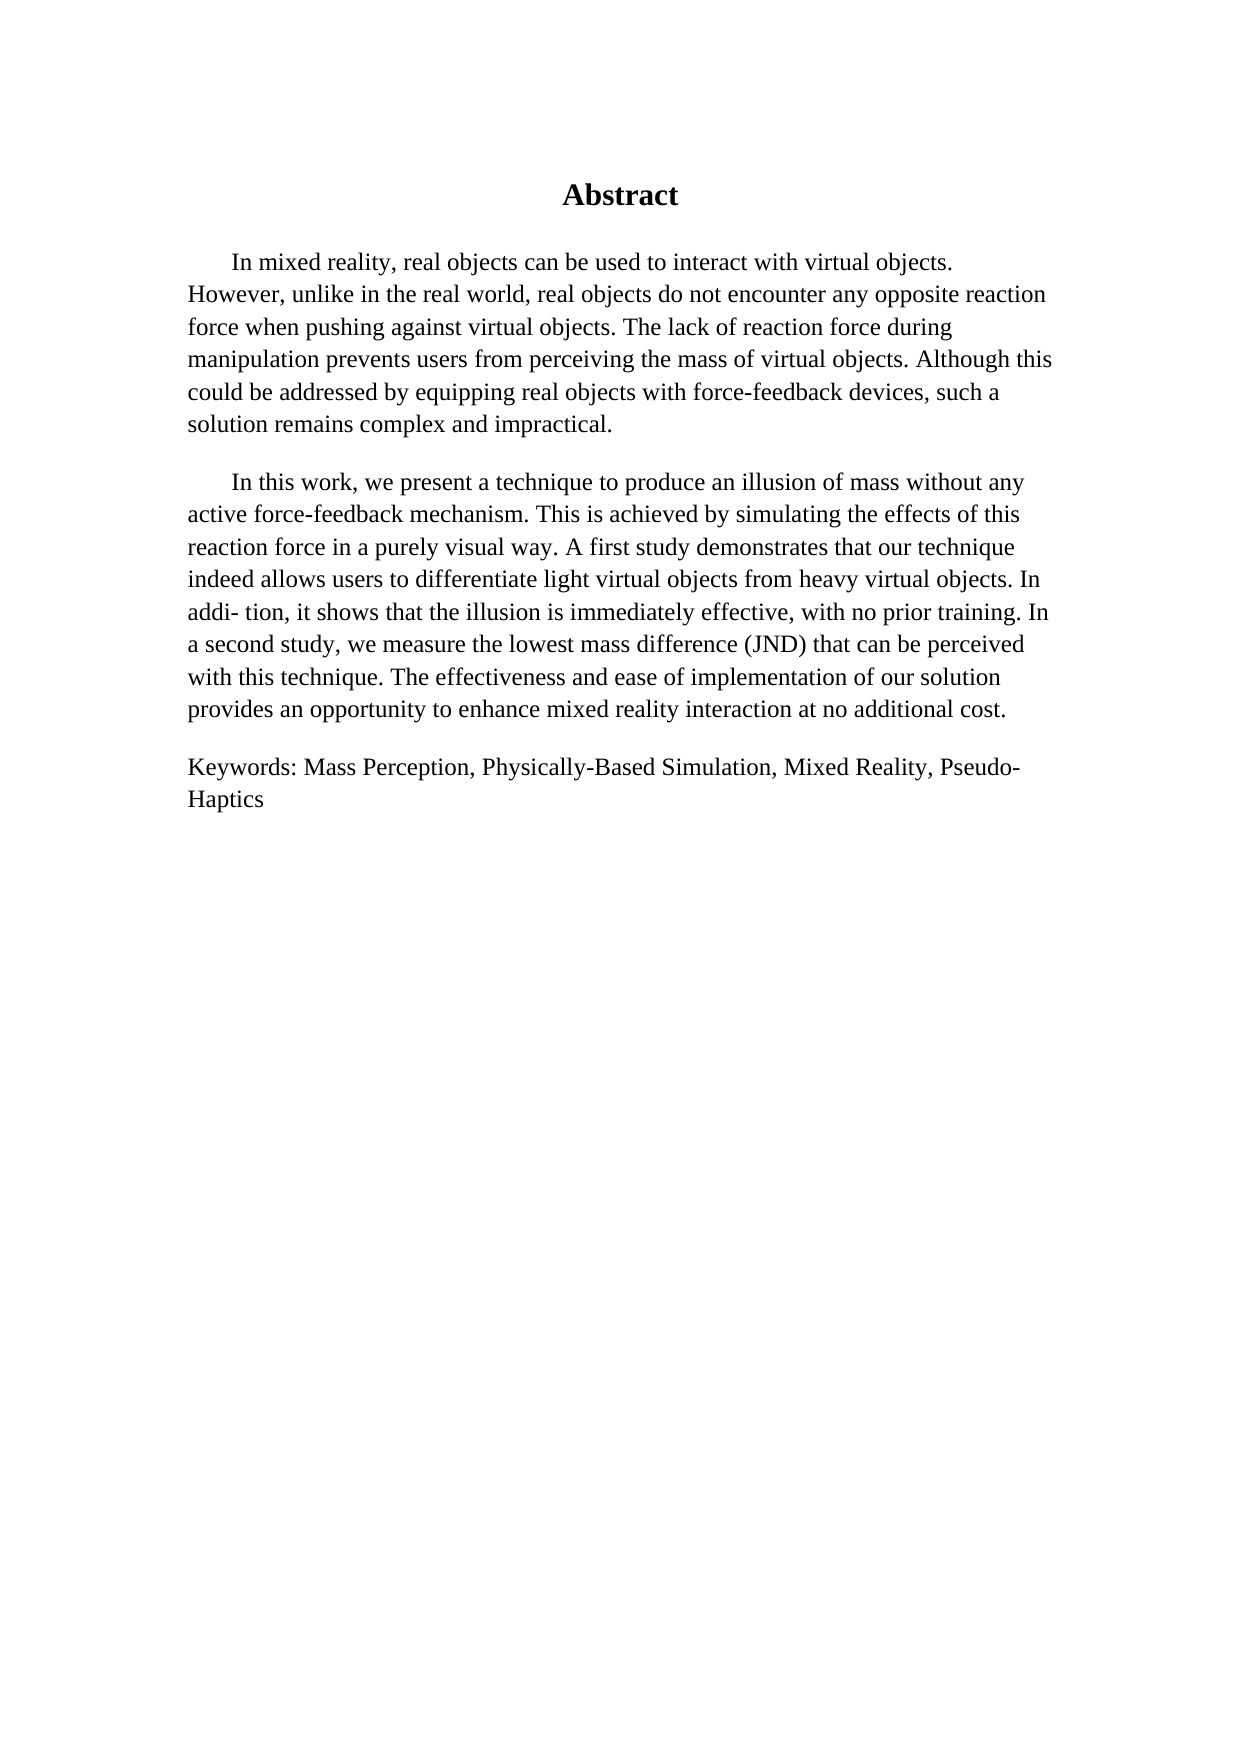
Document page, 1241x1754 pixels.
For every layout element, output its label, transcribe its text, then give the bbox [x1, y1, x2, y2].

text In this work, we present a technique to produce an illusion of mass without any active force-feedback mechanism. This is achieved by simulating the effects of this reaction force in a purely visual way. A first study demonstrates that our technique indeed allows users to differentiate light virtual objects from heavy virtual objects. In addi- tion, it shows that the illusion is immediately effective, with no prior training. In a second study, we measure the lowest mass difference (JND) that can be perceived with this technique. The effectiveness and ease of implementation of our solution provides an opportunity to enhance mixed reality interaction at no additional cost. [187, 465, 1053, 725]
title Abstract [187, 162, 1053, 227]
text In mixed reality, real objects can be used to interact with virtual objects. However, unlike in the real world, real objects do not encounter any opposite reaction force when pushing against virtual objects. The lack of reaction force during manipulation prevents users from perceiving the mass of virtual objects. Although this could be addressed by equipping real objects with force-feedback devices, such a solution remains complex and impractical. [187, 245, 1053, 440]
text Keywords: Mass Perception, Physically-Based Simulation, Mixed Reality, Pseudo-Haptics [187, 750, 1053, 815]
